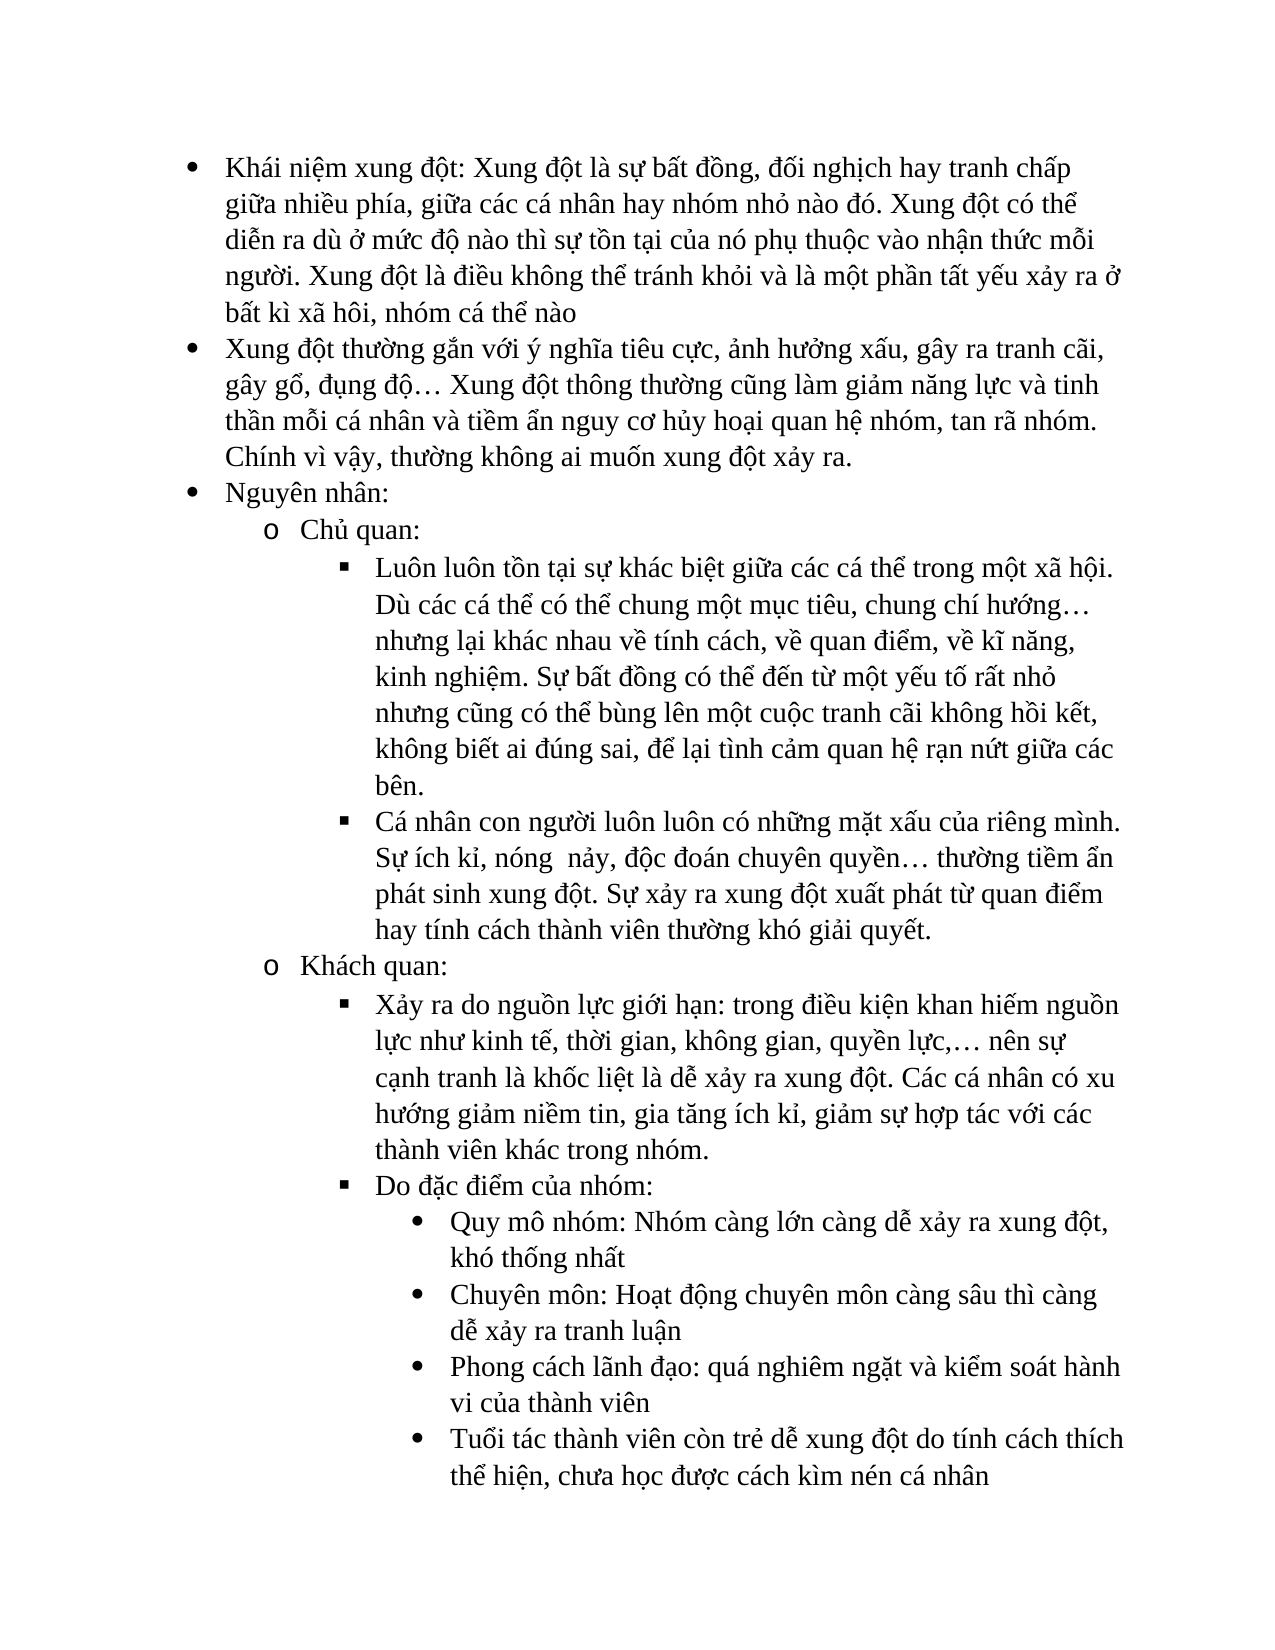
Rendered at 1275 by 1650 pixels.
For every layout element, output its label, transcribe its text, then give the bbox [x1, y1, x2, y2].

list Tuổi tác thành viên còn trẻ dễ xung đột do tính cách thích thể hiện, chưa học được cách kìm nén cá nhân [412, 1422, 1125, 1491]
list Quy mô nhóm: Nhóm càng lớn càng dễ xảy ra xung đột, khó thống nhất [412, 1204, 1125, 1274]
list Phong cách lãnh đạo: quá nghiêm ngặt và kiểm soát hành vi của thành viên [412, 1349, 1125, 1419]
list Xung đột thường gắn với ý nghĩa tiêu cực, ảnh hưởng xấu, gây ra tranh cãi, gây gổ, đụng độ… Xung đột thông thường cũng làm giảm năng lực và tinh thần mỗi cá nhân và tiềm ẩn nguy cơ hủy hoại quan hệ nhóm, tan rã nhóm. Chính vì vậy, thường không ai muốn xung đột xảy ra. [187, 331, 1125, 473]
list Do đặc điểm của nhóm: [337, 1168, 1125, 1202]
list Nguyên nhân: [187, 476, 1125, 509]
list Cá nhân con người luôn luôn có những mặt xấu của riêng mình. Sự ích kỉ, nóng nảy, độc đoán chuyên quyền… thường tiềm ẩn phát sinh xung đột. Sự xảy ra xung đột xuất phát từ quan điểm hay tính cách thành viên thường khó giải quyết. [337, 804, 1125, 946]
list Xảy ra do nguồn lực giới hạn: trong điều kiện khan hiếm nguồn lực như kinh tế, thời gian, không gian, quyền lực,… nên sự cạnh tranh là khốc liệt là dễ xảy ra xung đột. Các cá nhân có xu hướng giảm niềm tin, gia tăng ích kỉ, giảm sự hợp tác với các thành viên khác trong nhóm. [337, 987, 1125, 1166]
list Luôn luôn tồn tại sự khác biệt giữa các cá thể trong một xã hội. Dù các cá thể có thể chung một mục tiêu, chung chí hướng… nhưng lại khác nhau về tính cách, về quan điểm, về kĩ năng, kinh nghiệm. Sự bất đồng có thể đến từ một yếu tố rất nhỏ nhưng cũng có thể bùng lên một cuộc tranh cãi không hồi kết, không biết ai đúng sai, để lại tình cảm quan hệ rạn nứt giữa các bên. [337, 551, 1125, 801]
list Chuyên môn: Hoạt động chuyên môn càng sâu thì càng dễ xảy ra tranh luận [412, 1277, 1125, 1347]
list Khái niệm xung đột: Xung đột là sự bất đồng, đối nghịch hay tranh chấp giữa nhiều phía, giữa các cá nhân hay nhóm nhỏ nào đó. Xung đột có thể diễn ra dù ở mức độ nào thì sự tồn tại của nó phụ thuộc vào nhận thức mỗi người. Xung đột là điều không thể tránh khỏi và là một phần tất yếu xảy ra ở bất kì xã hôi, nhóm cá thể nào [187, 150, 1125, 328]
list Chủ quan: [262, 512, 1125, 548]
list Khách quan: [262, 948, 1125, 984]
